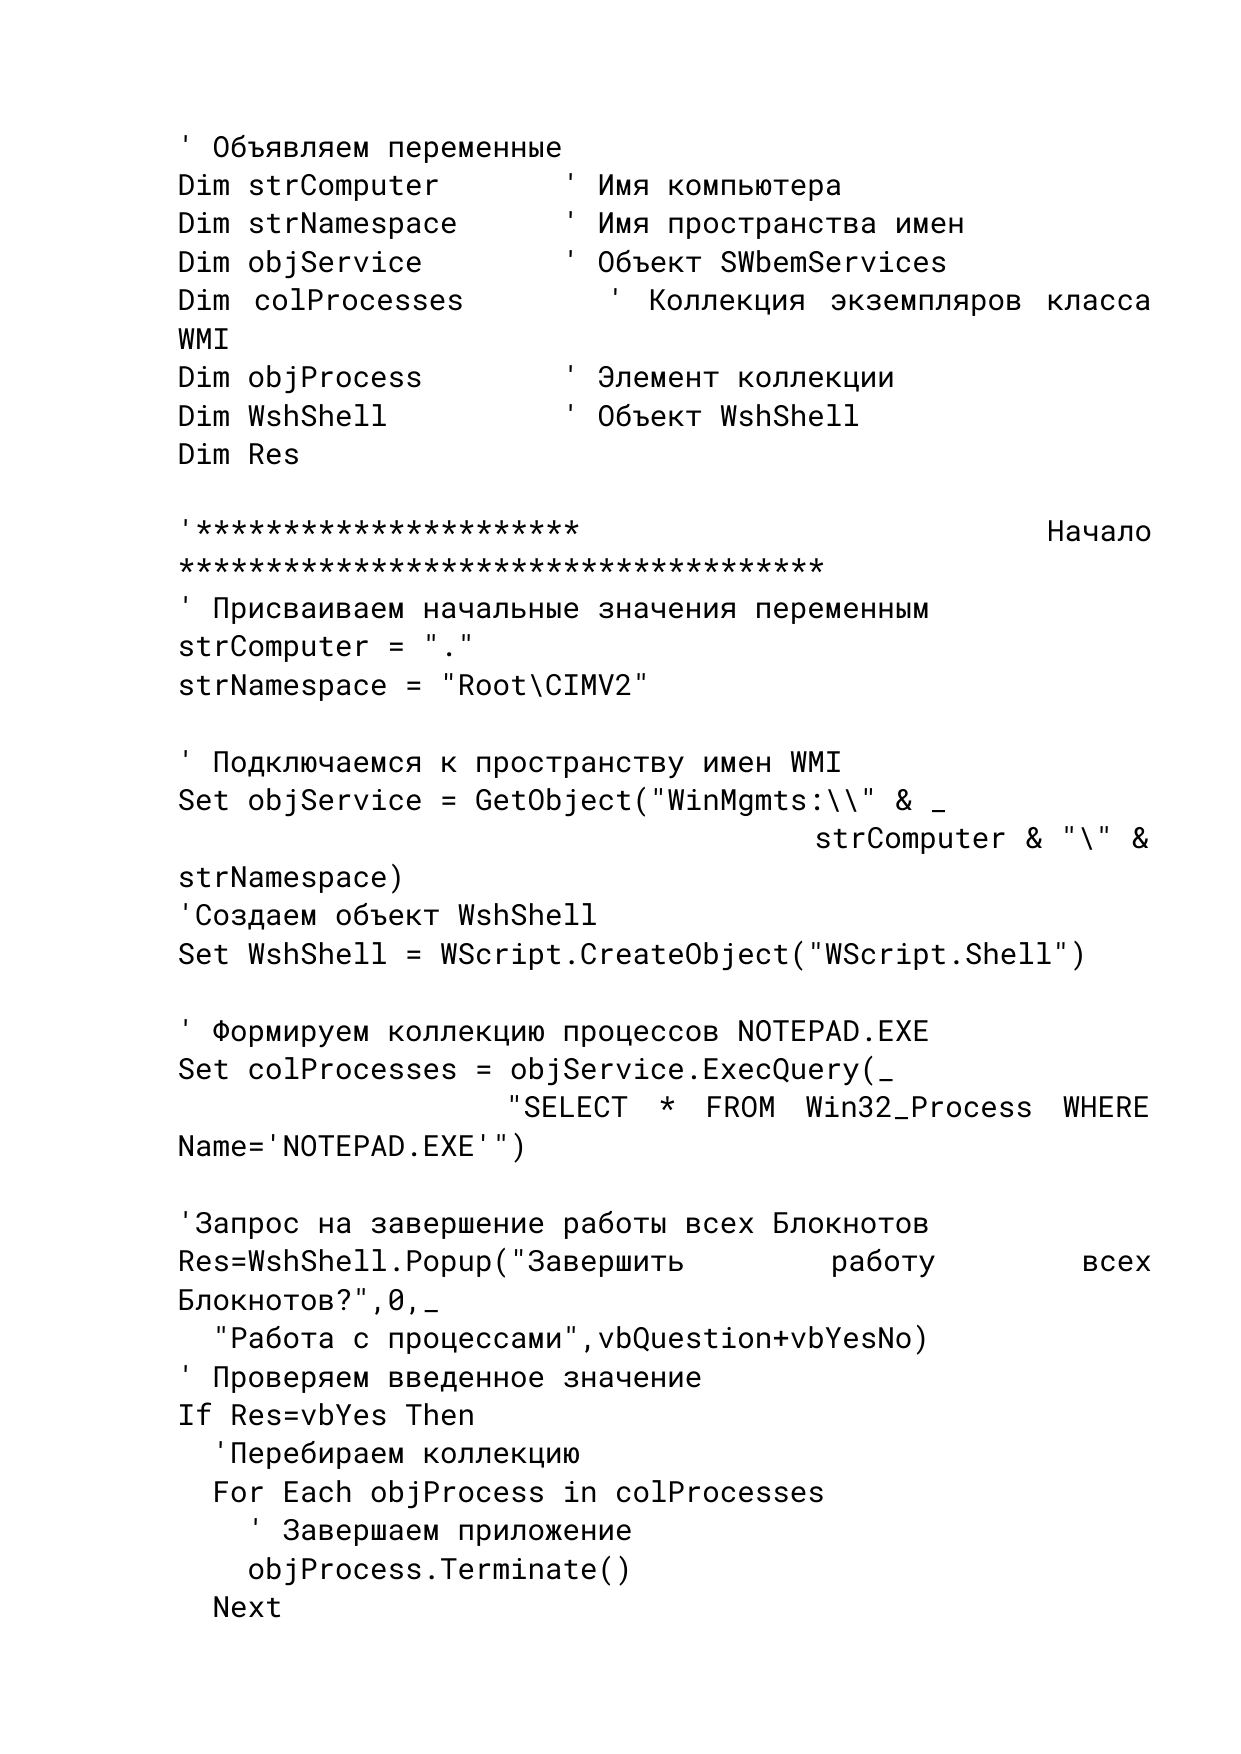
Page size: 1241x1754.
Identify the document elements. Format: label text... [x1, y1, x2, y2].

text '********************** Начало ************************************* [177, 511, 1152, 588]
text objProcess.Terminate() [177, 1549, 1152, 1587]
text strComputer = "." [177, 626, 1152, 664]
text ' Завершаем приложение [177, 1510, 1152, 1549]
text 'Создаем объект WshShell [177, 895, 1152, 934]
text 'Запрос на завершение работы всех Блокнотов [177, 1203, 1152, 1241]
text Next [177, 1587, 1152, 1626]
text Dim colProcesses ' Коллекция экземпляров класса WMI [177, 280, 1152, 357]
text ' Проверяем введенное значение [177, 1356, 1152, 1395]
text Set WshShell = WScript.CreateObject("WScript.Shell") [177, 934, 1152, 972]
text "SELECT * FROM Win32_Process WHERE Name='NOTEPAD.EXE'") [177, 1087, 1152, 1164]
text Dim WshShell ' Объект WshShell [177, 396, 1152, 434]
text ' Объявляем переменные [177, 126, 1152, 165]
text Dim strComputer ' Имя компьютера [177, 165, 1152, 203]
text If Res=vbYes Then [177, 1395, 1152, 1433]
text strNamespace = "Root\CIMV2" [177, 664, 1152, 703]
text Set colProcesses = objService.ExecQuery(_ [177, 1049, 1152, 1087]
text Set objService = GetObject("WinMgmts:\\" & _ [177, 780, 1152, 818]
text Dim objService ' Объект SWbemServices [177, 242, 1152, 280]
text ' Присваиваем начальные значения переменным [177, 588, 1152, 626]
text Res=WshShell.Popup("Завершить работу всех Блокнотов?",0,_ [177, 1241, 1152, 1318]
text strComputer & "\" & strNamespace) [177, 818, 1152, 895]
text "Работа с процессами",vbQuestion+vbYesNo) [177, 1318, 1152, 1356]
text ' Подключаемся к пространству имен WMI [177, 741, 1152, 780]
text Dim Res [177, 434, 1152, 472]
text For Each objProcess in colProcesses [177, 1472, 1152, 1510]
text 'Перебираем коллекцию [177, 1433, 1152, 1472]
text Dim objProcess ' Элемент коллекции [177, 357, 1152, 396]
text ' Формируем коллекцию процессов NOTEPAD.EXE [177, 1011, 1152, 1049]
text Dim strNamespace ' Имя пространства имен [177, 203, 1152, 242]
